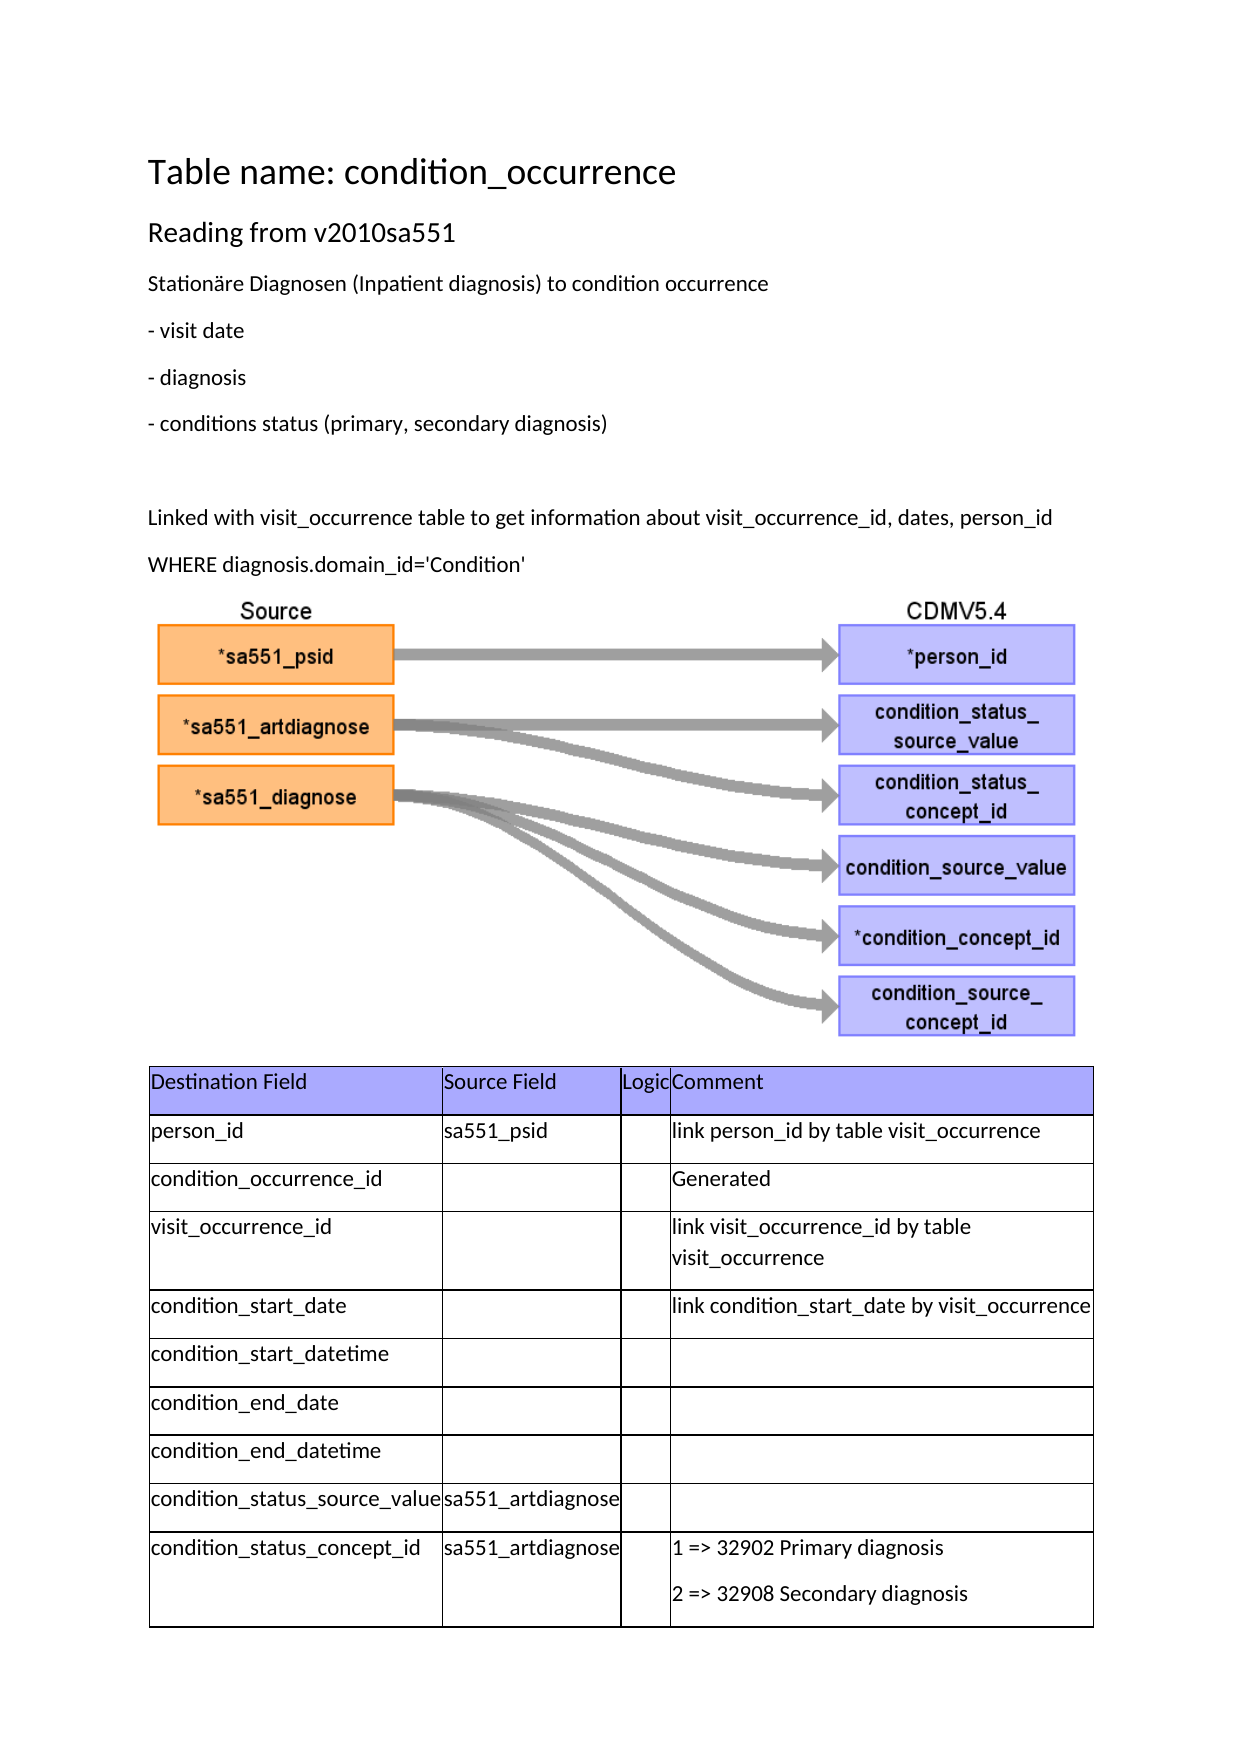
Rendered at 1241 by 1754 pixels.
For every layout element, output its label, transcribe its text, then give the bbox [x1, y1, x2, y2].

table_header Source Field [443, 1067, 621, 1114]
table_cell 1 => 32902 Primary diagnosis 2 => 32908 Secondary diagnosis [671, 1533, 1093, 1626]
table_cell [622, 1436, 670, 1483]
table_cell condition_status_concept_id [150, 1533, 442, 1626]
table_cell person_id [150, 1116, 442, 1162]
table_cell sa551_artdiagnose [443, 1533, 620, 1626]
picture [147, 597, 1085, 1047]
table_cell [622, 1164, 670, 1211]
table_cell condition_end_datetime [150, 1436, 442, 1483]
table_cell [443, 1164, 620, 1211]
table_cell Generated [671, 1164, 1093, 1211]
table_cell condition_occurrence_id [150, 1164, 442, 1211]
table_cell [443, 1339, 620, 1386]
table_cell visit_occurrence_id [150, 1212, 442, 1289]
table_cell sa551_psid [443, 1116, 620, 1162]
table_cell [622, 1116, 670, 1162]
table_cell link person_id by table visit_occurrence [671, 1116, 1093, 1162]
table_cell condition_start_datetime [150, 1339, 442, 1386]
table_cell condition_status_source_value [150, 1484, 442, 1531]
table_header Comment [671, 1067, 1093, 1114]
table_cell [443, 1436, 620, 1483]
table_cell [622, 1533, 670, 1626]
table_cell link visit_occurrence_id by table visit_occurrence [671, 1212, 1093, 1289]
table_cell [622, 1212, 670, 1289]
table_cell [622, 1339, 670, 1386]
table_cell [671, 1436, 1093, 1483]
table_cell condition_start_date [150, 1291, 442, 1338]
table_cell condition_end_date [150, 1388, 442, 1434]
table_cell link condition_start_date by visit_occurrence [671, 1291, 1093, 1338]
text WHERE diagnosis.domain_id='Condition' [148, 550, 1093, 578]
text Stationäre Diagnosen (Inpatient diagnosis) to condition occurrence [148, 269, 1093, 297]
text - visit date [148, 316, 1093, 344]
text Reading from v2010sa551 [148, 214, 1093, 249]
table_cell [622, 1388, 670, 1434]
table_cell [622, 1291, 670, 1338]
table_cell [622, 1484, 670, 1531]
table_header Logic [622, 1067, 670, 1114]
text Table name: condition_occurrence [148, 148, 1093, 193]
text - diagnosis [148, 363, 1093, 391]
table_cell [671, 1388, 1093, 1434]
table_header Destination Field [150, 1067, 442, 1114]
table_cell [671, 1484, 1093, 1531]
table_cell [443, 1291, 620, 1338]
text Linked with visit_occurrence table to get information about visit_occurrence_id, dates, person_id [148, 503, 1093, 531]
table_cell [443, 1388, 620, 1434]
table_cell sa551_artdiagnose [443, 1484, 620, 1531]
table_cell [671, 1339, 1093, 1386]
table_cell [443, 1212, 620, 1289]
text - conditions status (primary, secondary diagnosis) [148, 409, 1093, 437]
